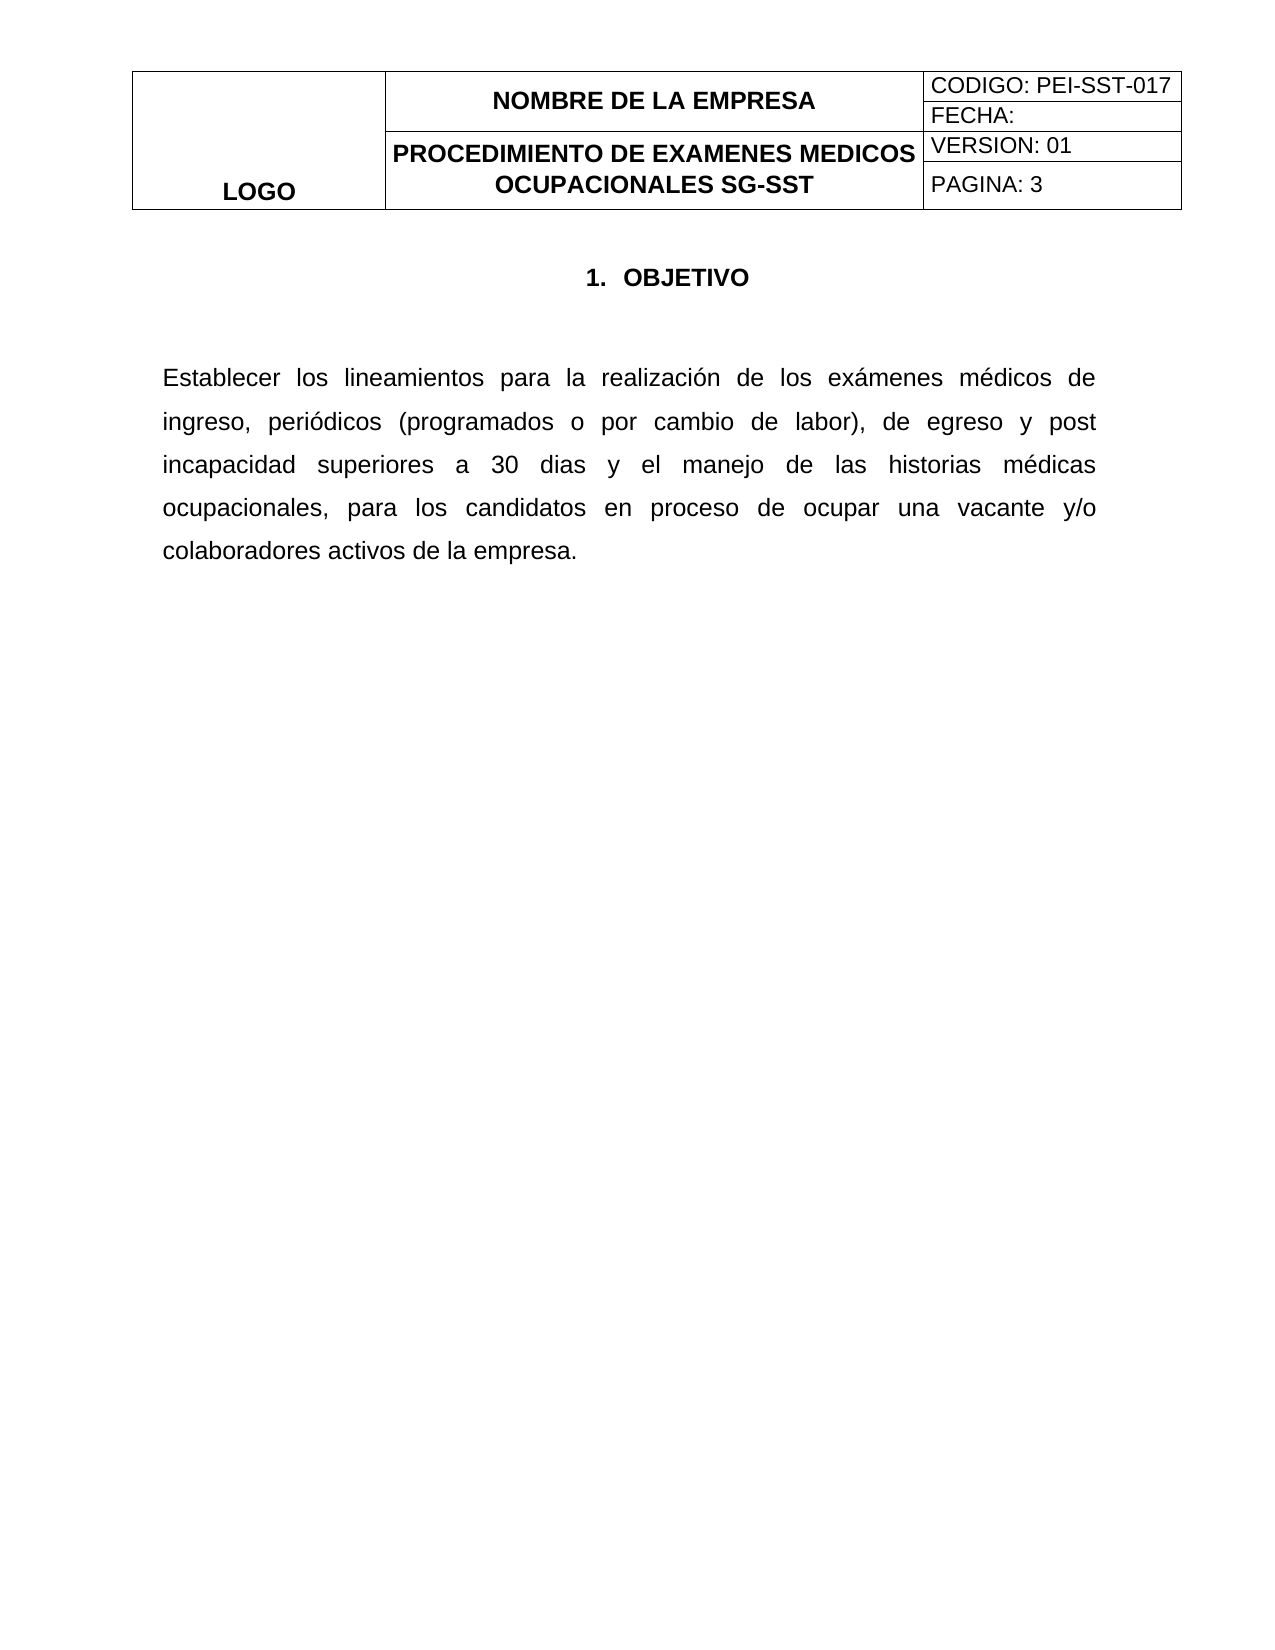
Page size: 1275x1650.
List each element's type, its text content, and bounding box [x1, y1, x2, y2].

text Establecer los lineamientos para la realización de los exámenes médicos de ingreso, periódicos (programados o por cambio de labor), de egreso y post incapacidad superiores a 30 dias y el manejo de las historias médicas ocupacionales, para los candidatos en proceso de ocupar una vacante y/o colaboradores activos de la empresa. [162, 363, 1098, 564]
list OBJETIVO [237, 263, 1098, 291]
